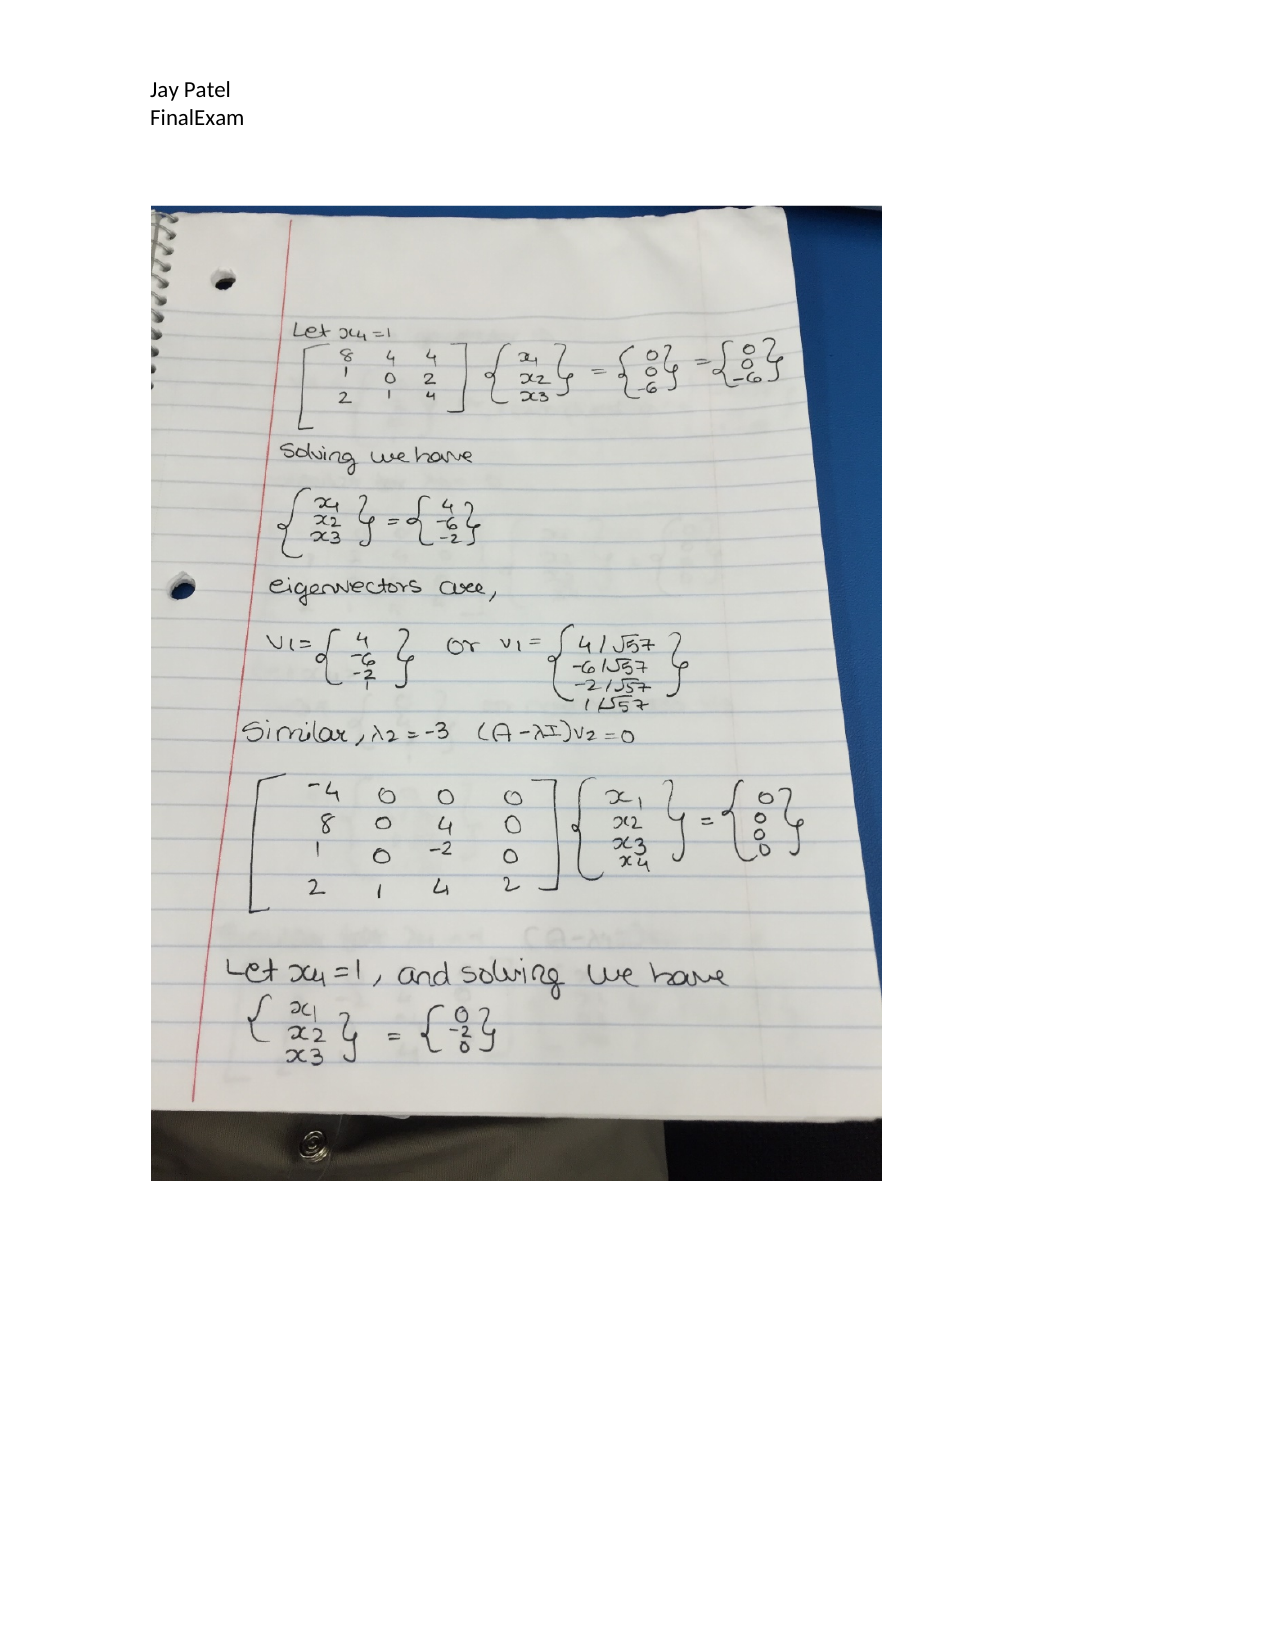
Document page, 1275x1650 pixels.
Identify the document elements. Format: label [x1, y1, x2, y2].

picture [151, 207, 882, 1180]
